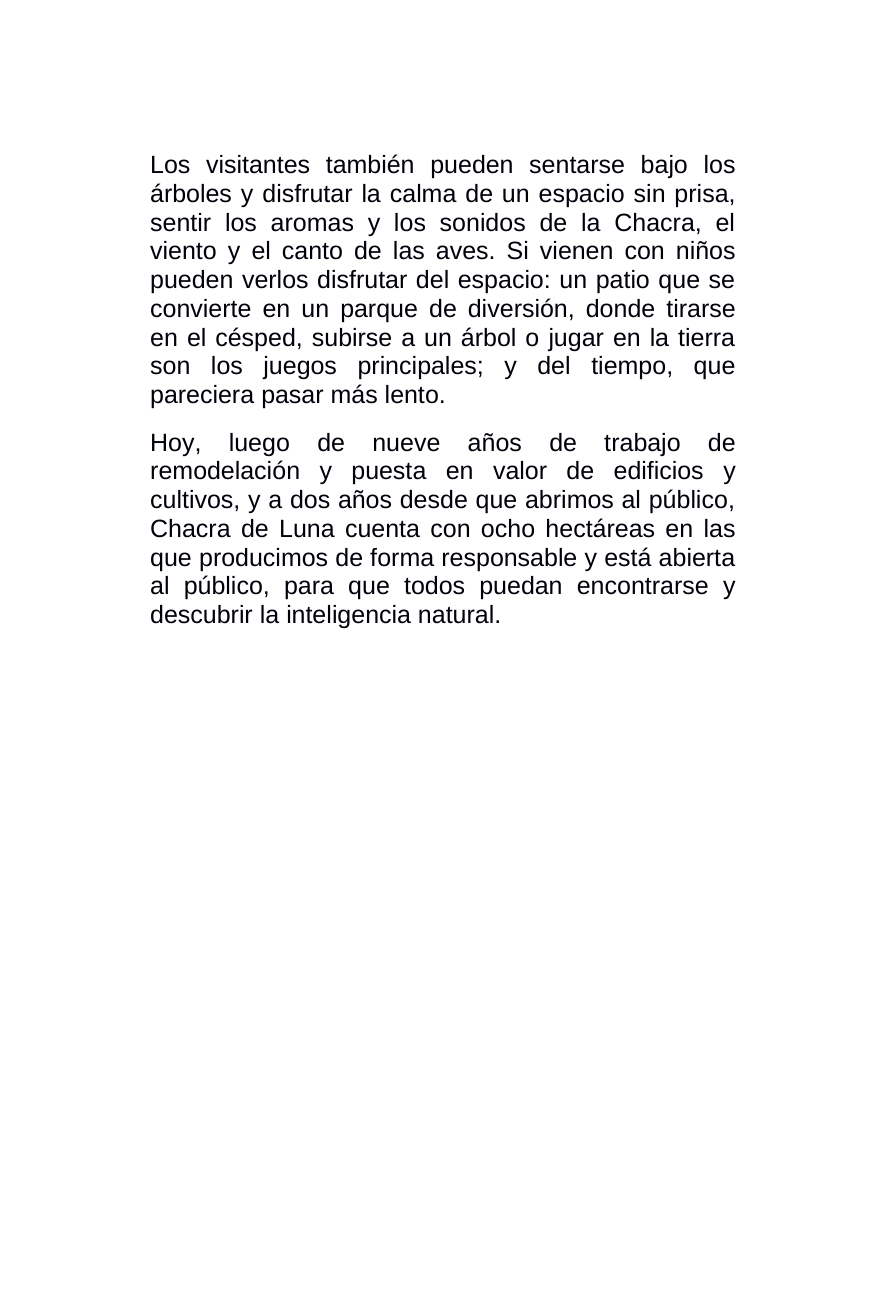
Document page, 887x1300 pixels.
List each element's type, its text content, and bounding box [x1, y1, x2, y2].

text Los visitantes también pueden sentarse bajo los árboles y disfrutar la calma de un espacio sin prisa, sentir los aromas y los sonidos de la Chacra, el viento y el canto de las aves. Si vienen con niños pueden verlos disfrutar del espacio: un patio que se convierte en un parque de diversión, donde tirarse en el césped, subirse a un árbol o jugar en la tierra son los juegos principales; y del tiempo, que pareciera pasar más lento. [150, 150, 736, 409]
text Hoy, luego de nueve años de trabajo de remodelación y puesta en valor de edificios y cultivos, y a dos años desde que abrimos al público, Chacra de Luna cuenta con ocho hectáreas en las que producimos de forma responsable y está abierta al público, para que todos puedan encontrarse y descubrir la inteligencia natural. [150, 427, 736, 629]
